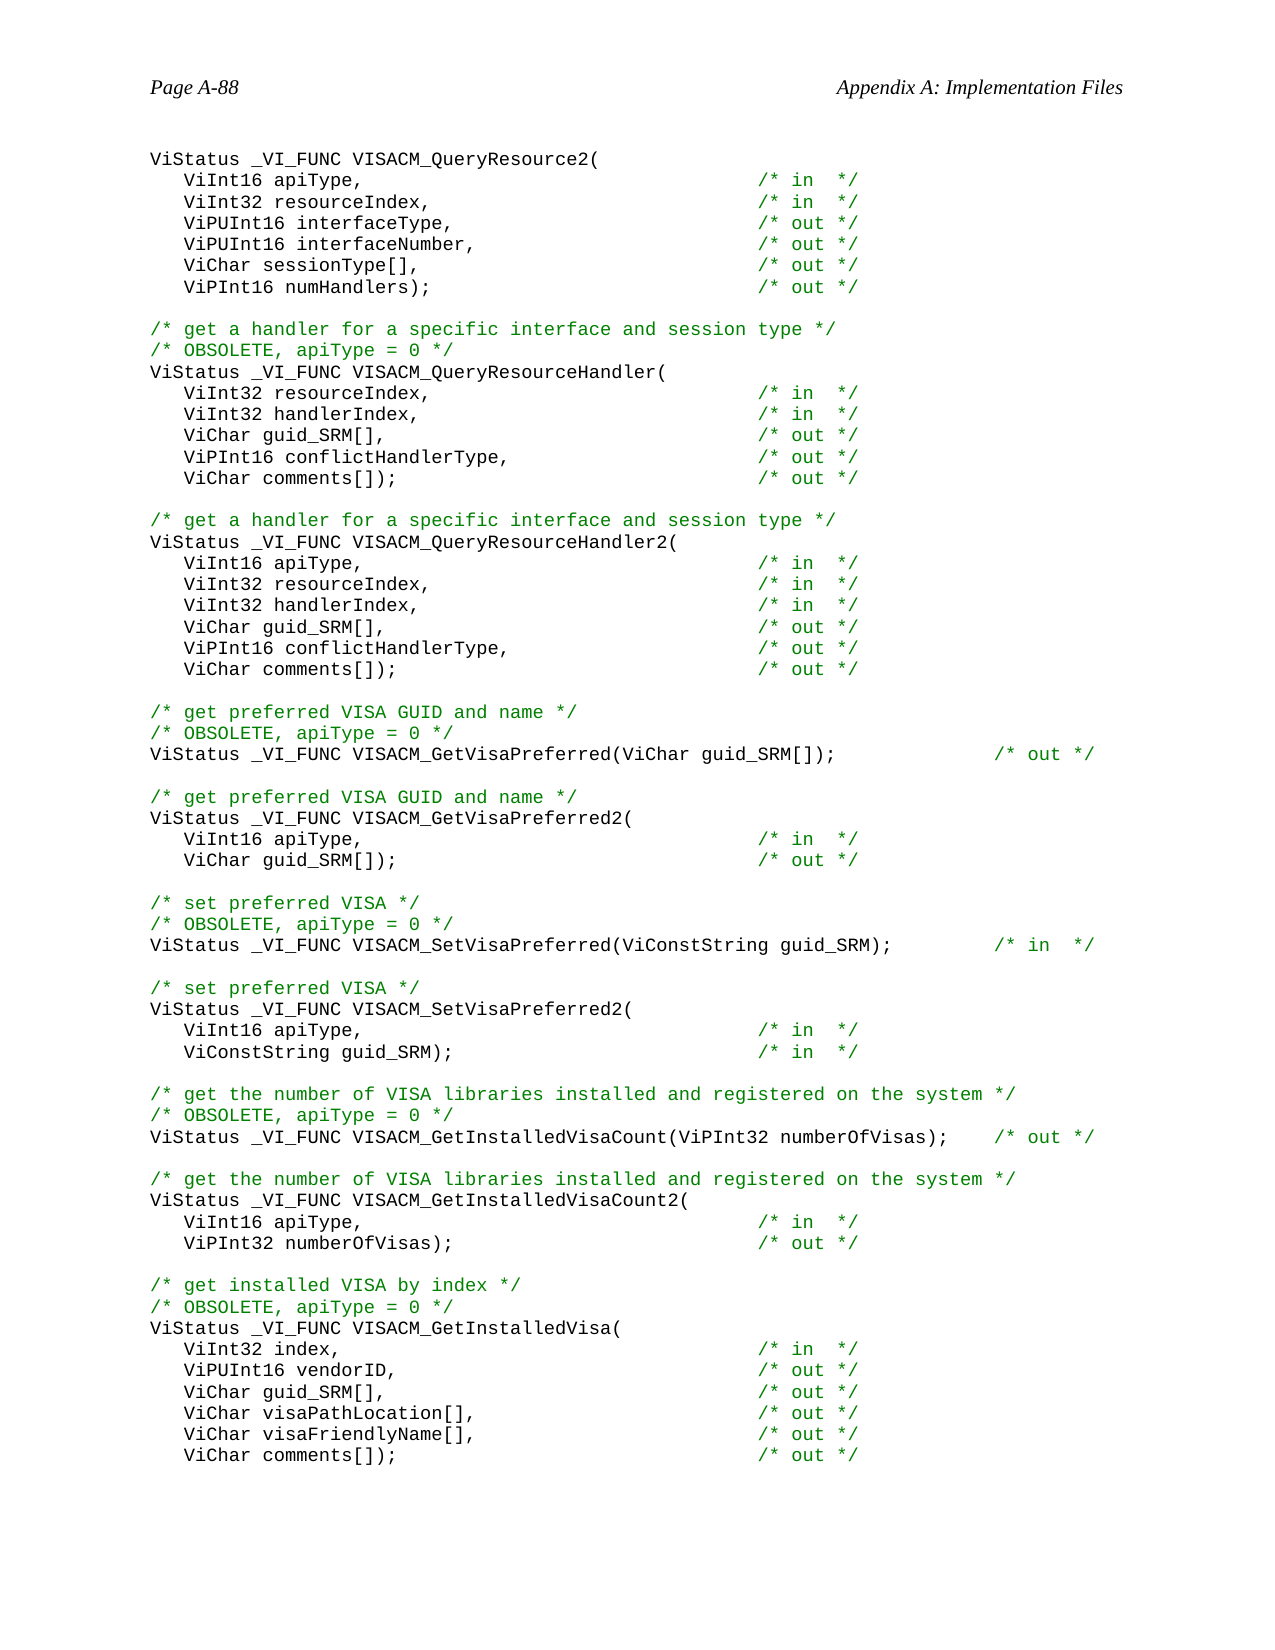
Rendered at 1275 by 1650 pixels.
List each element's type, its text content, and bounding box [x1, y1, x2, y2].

text ViStatus _VI_FUNC VISACM_GetVisaPreferred(ViChar guid_SRM[]); /* out */ [150, 745, 1125, 766]
text ViStatus _VI_FUNC VISACM_SetVisaPreferred(ViConstString guid_SRM); /* in */ [150, 936, 1125, 957]
text /* get a handler for a specific interface and session type */ [150, 320, 1125, 341]
text /* get installed VISA by index */ [150, 1276, 1125, 1297]
text ViStatus _VI_FUNC VISACM_QueryResource2( [150, 150, 1125, 171]
text ViInt32 resourceIndex, /* in */ [150, 575, 1125, 596]
text ViInt16 apiType, /* in */ [150, 1021, 1125, 1042]
text ViPUInt16 interfaceType, /* out */ [150, 214, 1125, 235]
text /* OBSOLETE, apiType = 0 */ [150, 341, 1125, 362]
text /* get the number of VISA libraries installed and registered on the system */ [150, 1085, 1125, 1106]
text ViPInt16 numHandlers); /* out */ [150, 277, 1125, 299]
text ViStatus _VI_FUNC VISACM_GetInstalledVisaCount2( [150, 1191, 1125, 1212]
text ViConstString guid_SRM); /* in */ [150, 1042, 1125, 1064]
text ViChar comments[]); /* out */ [150, 1446, 1125, 1467]
text ViChar comments[]); /* out */ [150, 469, 1125, 490]
text /* OBSOLETE, apiType = 0 */ [150, 1297, 1125, 1319]
text ViInt32 resourceIndex, /* in */ [150, 384, 1125, 405]
text /* get the number of VISA libraries installed and registered on the system */ [150, 1170, 1125, 1191]
text /* OBSOLETE, apiType = 0 */ [150, 1106, 1125, 1127]
text ViInt16 apiType, /* in */ [150, 171, 1125, 192]
text ViChar comments[]); /* out */ [150, 660, 1125, 681]
text ViStatus _VI_FUNC VISACM_QueryResourceHandler2( [150, 532, 1125, 554]
text ViStatus _VI_FUNC VISACM_GetInstalledVisa( [150, 1319, 1125, 1340]
text ViStatus _VI_FUNC VISACM_QueryResourceHandler( [150, 362, 1125, 384]
text ViPInt32 numberOfVisas); /* out */ [150, 1234, 1125, 1255]
text ViPUInt16 vendorID, /* out */ [150, 1361, 1125, 1382]
text ViChar guid_SRM[], /* out */ [150, 617, 1125, 639]
text /* get preferred VISA GUID and name */ [150, 787, 1125, 809]
text /* set preferred VISA */ [150, 894, 1125, 915]
text ViInt16 apiType, /* in */ [150, 554, 1125, 575]
text ViStatus _VI_FUNC VISACM_GetInstalledVisaCount(ViPInt32 numberOfVisas); /* out */ [150, 1127, 1125, 1149]
text /* get a handler for a specific interface and session type */ [150, 511, 1125, 532]
text ViInt16 apiType, /* in */ [150, 1212, 1125, 1234]
text /* get preferred VISA GUID and name */ [150, 702, 1125, 724]
text ViPInt16 conflictHandlerType, /* out */ [150, 639, 1125, 660]
text ViInt32 handlerIndex, /* in */ [150, 596, 1125, 617]
text /* OBSOLETE, apiType = 0 */ [150, 724, 1125, 745]
text ViChar visaPathLocation[], /* out */ [150, 1404, 1125, 1425]
text ViChar guid_SRM[]); /* out */ [150, 851, 1125, 872]
text /* OBSOLETE, apiType = 0 */ [150, 915, 1125, 936]
text ViInt32 handlerIndex, /* in */ [150, 405, 1125, 426]
text ViStatus _VI_FUNC VISACM_SetVisaPreferred2( [150, 1000, 1125, 1021]
text ViInt16 apiType, /* in */ [150, 830, 1125, 851]
text ViChar guid_SRM[], /* out */ [150, 426, 1125, 447]
text ViChar sessionType[], /* out */ [150, 256, 1125, 277]
text ViPUInt16 interfaceNumber, /* out */ [150, 235, 1125, 256]
text ViChar guid_SRM[], /* out */ [150, 1382, 1125, 1404]
text ViInt32 resourceIndex, /* in */ [150, 192, 1125, 214]
text /* set preferred VISA */ [150, 979, 1125, 1000]
text ViInt32 index, /* in */ [150, 1340, 1125, 1361]
text ViPInt16 conflictHandlerType, /* out */ [150, 447, 1125, 469]
text ViStatus _VI_FUNC VISACM_GetVisaPreferred2( [150, 809, 1125, 830]
text ViChar visaFriendlyName[], /* out */ [150, 1425, 1125, 1446]
